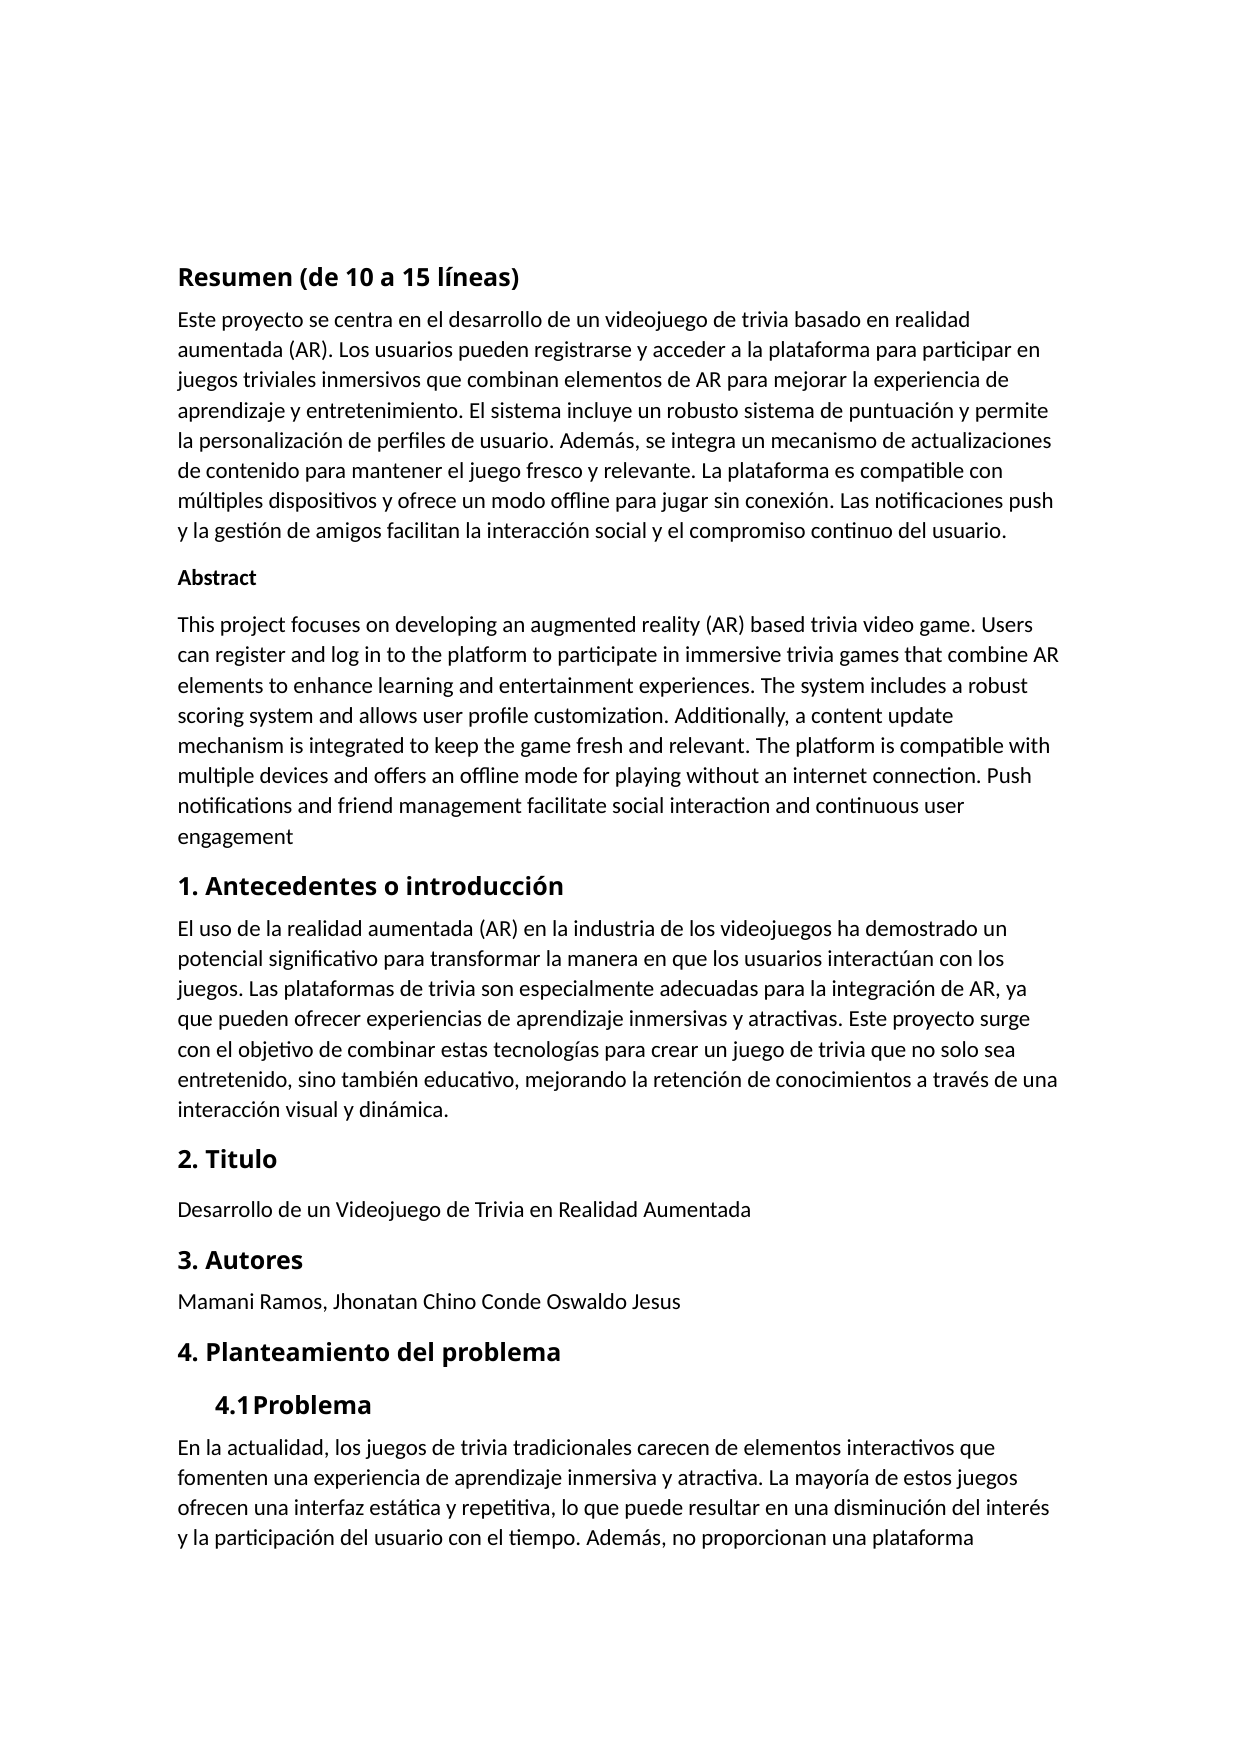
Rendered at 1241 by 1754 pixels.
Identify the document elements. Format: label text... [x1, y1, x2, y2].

text This project focuses on developing an augmented reality (AR) based trivia video game. Users can register and log in to the platform to participate in immersive trivia games that combine AR elements to enhance learning and entertainment experiences. The system includes a robust scoring system and allows user profile customization. Additionally, a content update mechanism is integrated to keep the game fresh and relevant. The platform is compatible with multiple devices and offers an offline mode for playing without an internet connection. Push notifications and friend management facilitate social interaction and continuous user engagement [177, 610, 1063, 850]
text Abstract [177, 563, 1063, 592]
subtitle 3. Autores [177, 1242, 1063, 1276]
subtitle Problema [215, 1388, 1063, 1422]
subtitle Resumen (de 10 a 15 líneas) [177, 260, 1063, 294]
text Este proyecto se centra en el desarrollo de un videojuego de trivia basado en realidad aumentada (AR). Los usuarios pueden registrarse y acceder a la plataforma para participar en juegos triviales inmersivos que combinan elementos de AR para mejorar la experiencia de aprendizaje y entretenimiento. El sistema incluye un robusto sistema de puntuación y permite la personalización de perfiles de usuario. Además, se integra un mecanismo de actualizaciones de contenido para mantener el juego fresco y relevante. La plataforma es compatible con múltiples dispositivos y ofrece un modo offline para jugar sin conexión. Las notificaciones push y la gestión de amigos facilitan la interacción social y el compromiso continuo del usuario. [177, 305, 1063, 545]
text Mamani Ramos, Jhonatan Chino Conde Oswaldo Jesus [177, 1287, 1063, 1315]
subtitle 1. Antecedentes o introducción [177, 869, 1063, 903]
subtitle 4. Planteamiento del problema [177, 1334, 1063, 1368]
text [177, 1433, 1063, 1551]
subtitle Desarrollo de un Videojuego de Trivia en Realidad Aumentada [177, 1195, 1063, 1223]
text El uso de la realidad aumentada (AR) en la industria de los videojuegos ha demostrado un potencial significativo para transformar la manera en que los usuarios interactúan con los juegos. Las plataformas de trivia son especialmente adecuadas para la integración de AR, ya que pueden ofrecer experiencias de aprendizaje inmersivas y atractivas. Este proyecto surge con el objetivo de combinar estas tecnologías para crear un juego de trivia que no solo sea entretenido, sino también educativo, mejorando la retención de conocimientos a través de una interacción visual y dinámica. [177, 914, 1063, 1123]
subtitle 2. Titulo [177, 1142, 1063, 1176]
